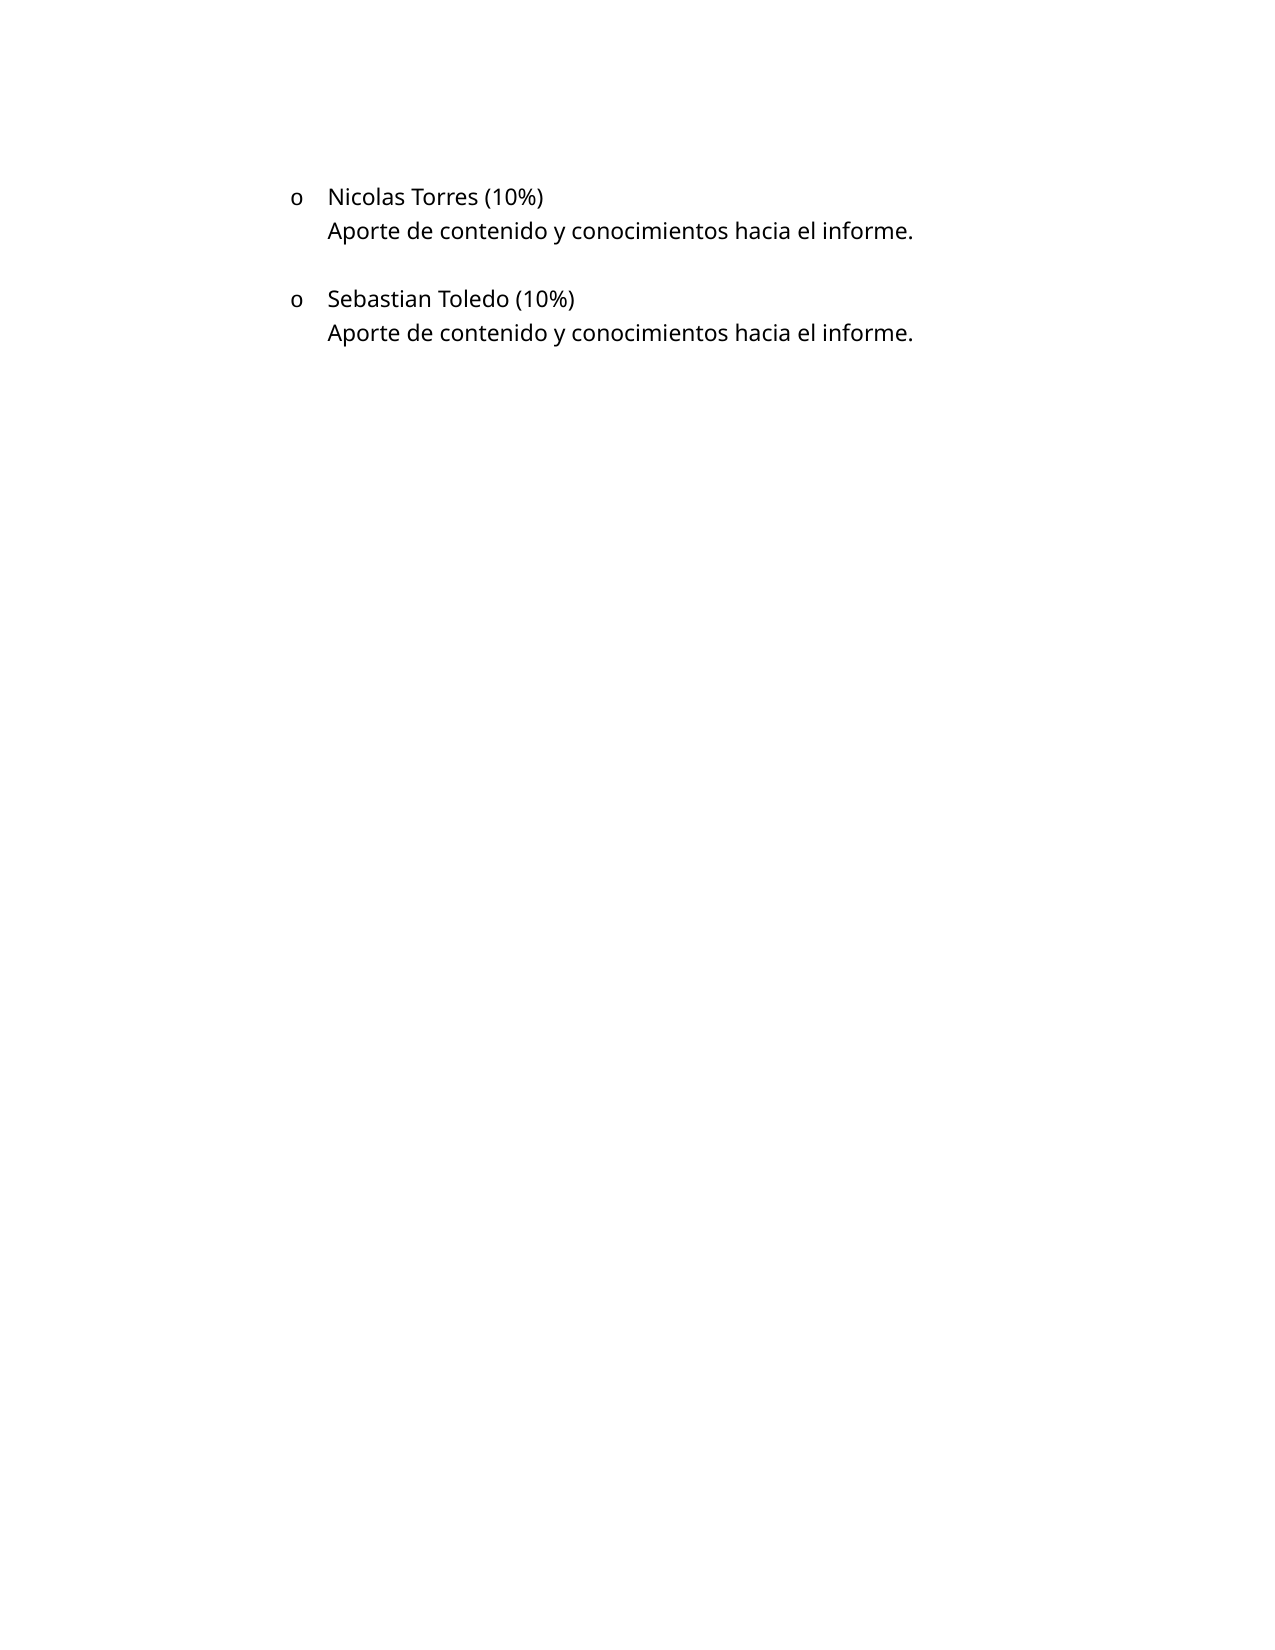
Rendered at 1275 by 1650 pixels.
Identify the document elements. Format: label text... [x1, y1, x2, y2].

list Sebastian Toledo (10%) [290, 283, 1098, 314]
list Aporte de contenido y conocimientos hacia el informe. [327, 317, 1098, 348]
list Nicolas Torres (10%) [290, 181, 1098, 213]
list Aporte de contenido y conocimientos hacia el informe. [327, 215, 1098, 246]
